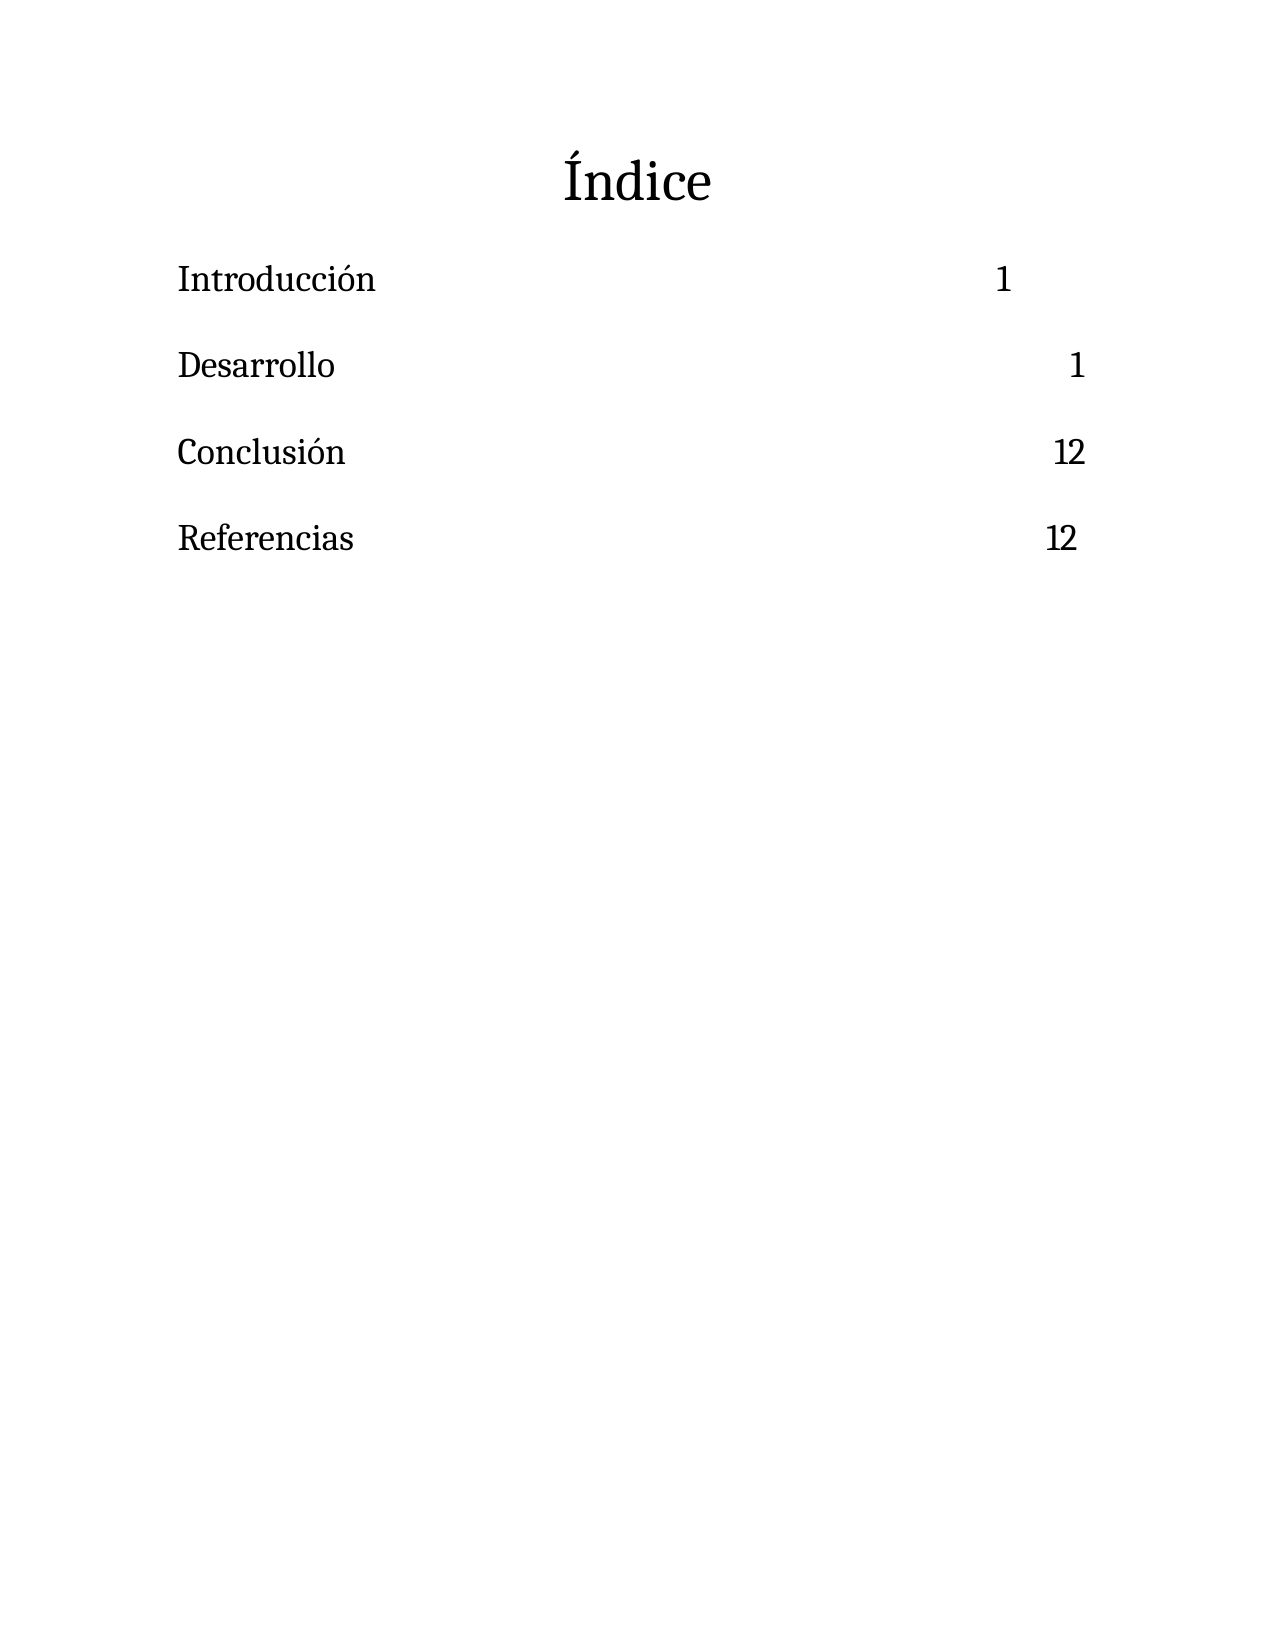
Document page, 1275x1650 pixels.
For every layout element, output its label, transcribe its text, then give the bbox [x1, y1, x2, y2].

text Desarrollo 1 [177, 344, 1098, 387]
text Índice [177, 148, 1098, 215]
text Conclusión 12 [177, 430, 1098, 473]
text Referencias 12 [177, 517, 1098, 603]
text Introducción 1 [177, 258, 1098, 301]
